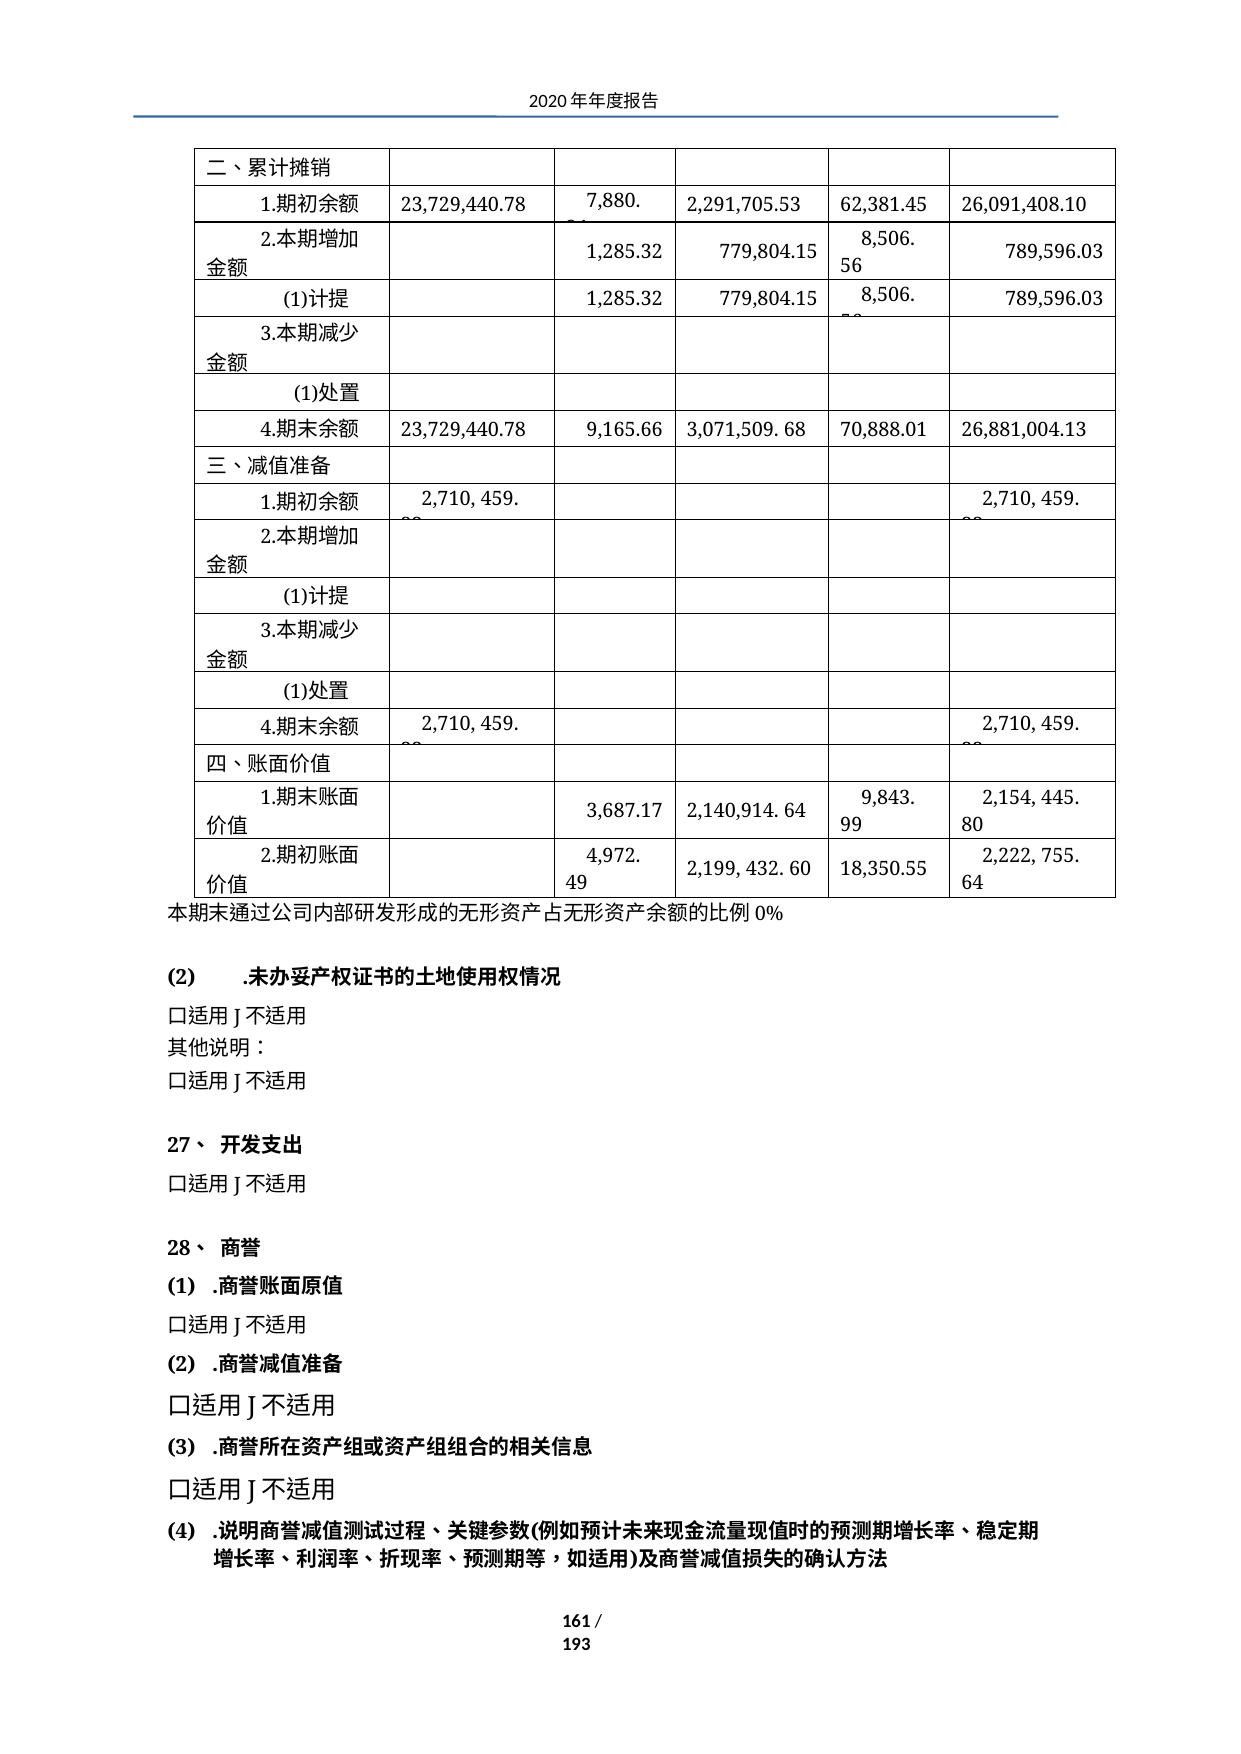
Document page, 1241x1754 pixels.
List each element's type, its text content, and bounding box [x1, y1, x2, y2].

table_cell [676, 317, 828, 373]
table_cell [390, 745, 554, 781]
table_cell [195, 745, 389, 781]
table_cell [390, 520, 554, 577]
text 口适用J不适用 [167, 1066, 1143, 1094]
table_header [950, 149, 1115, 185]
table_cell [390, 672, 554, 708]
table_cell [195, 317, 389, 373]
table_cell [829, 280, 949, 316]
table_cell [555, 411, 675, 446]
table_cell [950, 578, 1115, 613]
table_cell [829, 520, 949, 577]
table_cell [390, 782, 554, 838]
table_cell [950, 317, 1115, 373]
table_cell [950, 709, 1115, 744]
text 其他说明： [167, 1033, 1143, 1062]
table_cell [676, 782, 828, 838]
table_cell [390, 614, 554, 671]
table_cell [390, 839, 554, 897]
text 27、 开发支出 [167, 1130, 1143, 1158]
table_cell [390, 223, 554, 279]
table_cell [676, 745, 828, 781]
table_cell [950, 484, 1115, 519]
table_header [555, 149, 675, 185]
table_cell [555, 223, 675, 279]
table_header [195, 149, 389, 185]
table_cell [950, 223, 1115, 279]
list .未办妥产权证书的土地使用权情况 [167, 962, 1143, 990]
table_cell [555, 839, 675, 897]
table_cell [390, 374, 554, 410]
text 28、 商誉 [167, 1233, 1143, 1261]
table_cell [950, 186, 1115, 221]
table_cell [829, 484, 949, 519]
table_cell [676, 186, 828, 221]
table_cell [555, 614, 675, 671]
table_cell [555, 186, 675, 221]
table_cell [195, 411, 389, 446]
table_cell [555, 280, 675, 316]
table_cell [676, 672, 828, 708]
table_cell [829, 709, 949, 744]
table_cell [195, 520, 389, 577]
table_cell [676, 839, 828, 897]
text 增长率、利润率、折现率、预测期等，如适用)及商誉减值损失的确认方法 [167, 1544, 1143, 1573]
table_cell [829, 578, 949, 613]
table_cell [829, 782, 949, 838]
list .说明商誉减值测试过程、关键参数(例如预计未来现金流量现值时的预测期增长率、稳定期 [167, 1516, 1143, 1544]
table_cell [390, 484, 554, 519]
text 口适用J不适用 [167, 1310, 1143, 1339]
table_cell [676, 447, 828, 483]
text 口适用J不适用 [167, 1001, 1143, 1029]
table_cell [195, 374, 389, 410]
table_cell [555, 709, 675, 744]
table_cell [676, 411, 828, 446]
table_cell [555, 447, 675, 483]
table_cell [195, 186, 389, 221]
list .商誉账面原值 [167, 1271, 1143, 1300]
list .商誉所在资产组或资产组组合的相关信息 [167, 1432, 1143, 1461]
text 口适用J不适用 [167, 1388, 1143, 1422]
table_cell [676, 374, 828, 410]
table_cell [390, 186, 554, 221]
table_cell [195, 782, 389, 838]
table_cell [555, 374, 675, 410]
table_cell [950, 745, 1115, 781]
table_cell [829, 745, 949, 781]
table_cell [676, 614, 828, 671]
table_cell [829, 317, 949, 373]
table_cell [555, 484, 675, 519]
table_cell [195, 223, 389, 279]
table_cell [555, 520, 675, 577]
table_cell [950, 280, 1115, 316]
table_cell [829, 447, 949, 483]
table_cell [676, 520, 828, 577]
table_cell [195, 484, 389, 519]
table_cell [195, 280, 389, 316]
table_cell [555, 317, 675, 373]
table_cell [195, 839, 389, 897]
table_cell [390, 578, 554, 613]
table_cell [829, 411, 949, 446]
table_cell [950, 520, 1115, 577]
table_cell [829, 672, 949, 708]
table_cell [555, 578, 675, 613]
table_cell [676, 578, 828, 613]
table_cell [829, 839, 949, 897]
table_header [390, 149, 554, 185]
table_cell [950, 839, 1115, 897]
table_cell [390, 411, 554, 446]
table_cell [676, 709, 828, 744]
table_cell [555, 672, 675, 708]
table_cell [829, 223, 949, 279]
list .商誉减值准备 [167, 1349, 1143, 1378]
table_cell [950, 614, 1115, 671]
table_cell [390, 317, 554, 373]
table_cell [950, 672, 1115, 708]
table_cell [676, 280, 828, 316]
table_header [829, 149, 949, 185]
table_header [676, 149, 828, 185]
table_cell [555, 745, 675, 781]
text 本期末通过公司内部研发形成的无形资产占无形资产余额的比例0% [167, 898, 1143, 927]
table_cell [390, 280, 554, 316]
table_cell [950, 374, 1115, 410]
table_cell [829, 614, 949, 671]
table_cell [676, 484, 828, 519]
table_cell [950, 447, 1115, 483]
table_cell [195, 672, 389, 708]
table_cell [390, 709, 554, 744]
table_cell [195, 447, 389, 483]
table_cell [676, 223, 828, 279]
text 口适用J不适用 [167, 1471, 1143, 1505]
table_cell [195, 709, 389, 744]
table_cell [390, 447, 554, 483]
text 口适用J不适用 [167, 1169, 1143, 1197]
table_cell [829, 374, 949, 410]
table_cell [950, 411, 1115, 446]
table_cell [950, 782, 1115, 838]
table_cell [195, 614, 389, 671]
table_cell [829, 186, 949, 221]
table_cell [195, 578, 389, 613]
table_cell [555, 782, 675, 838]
